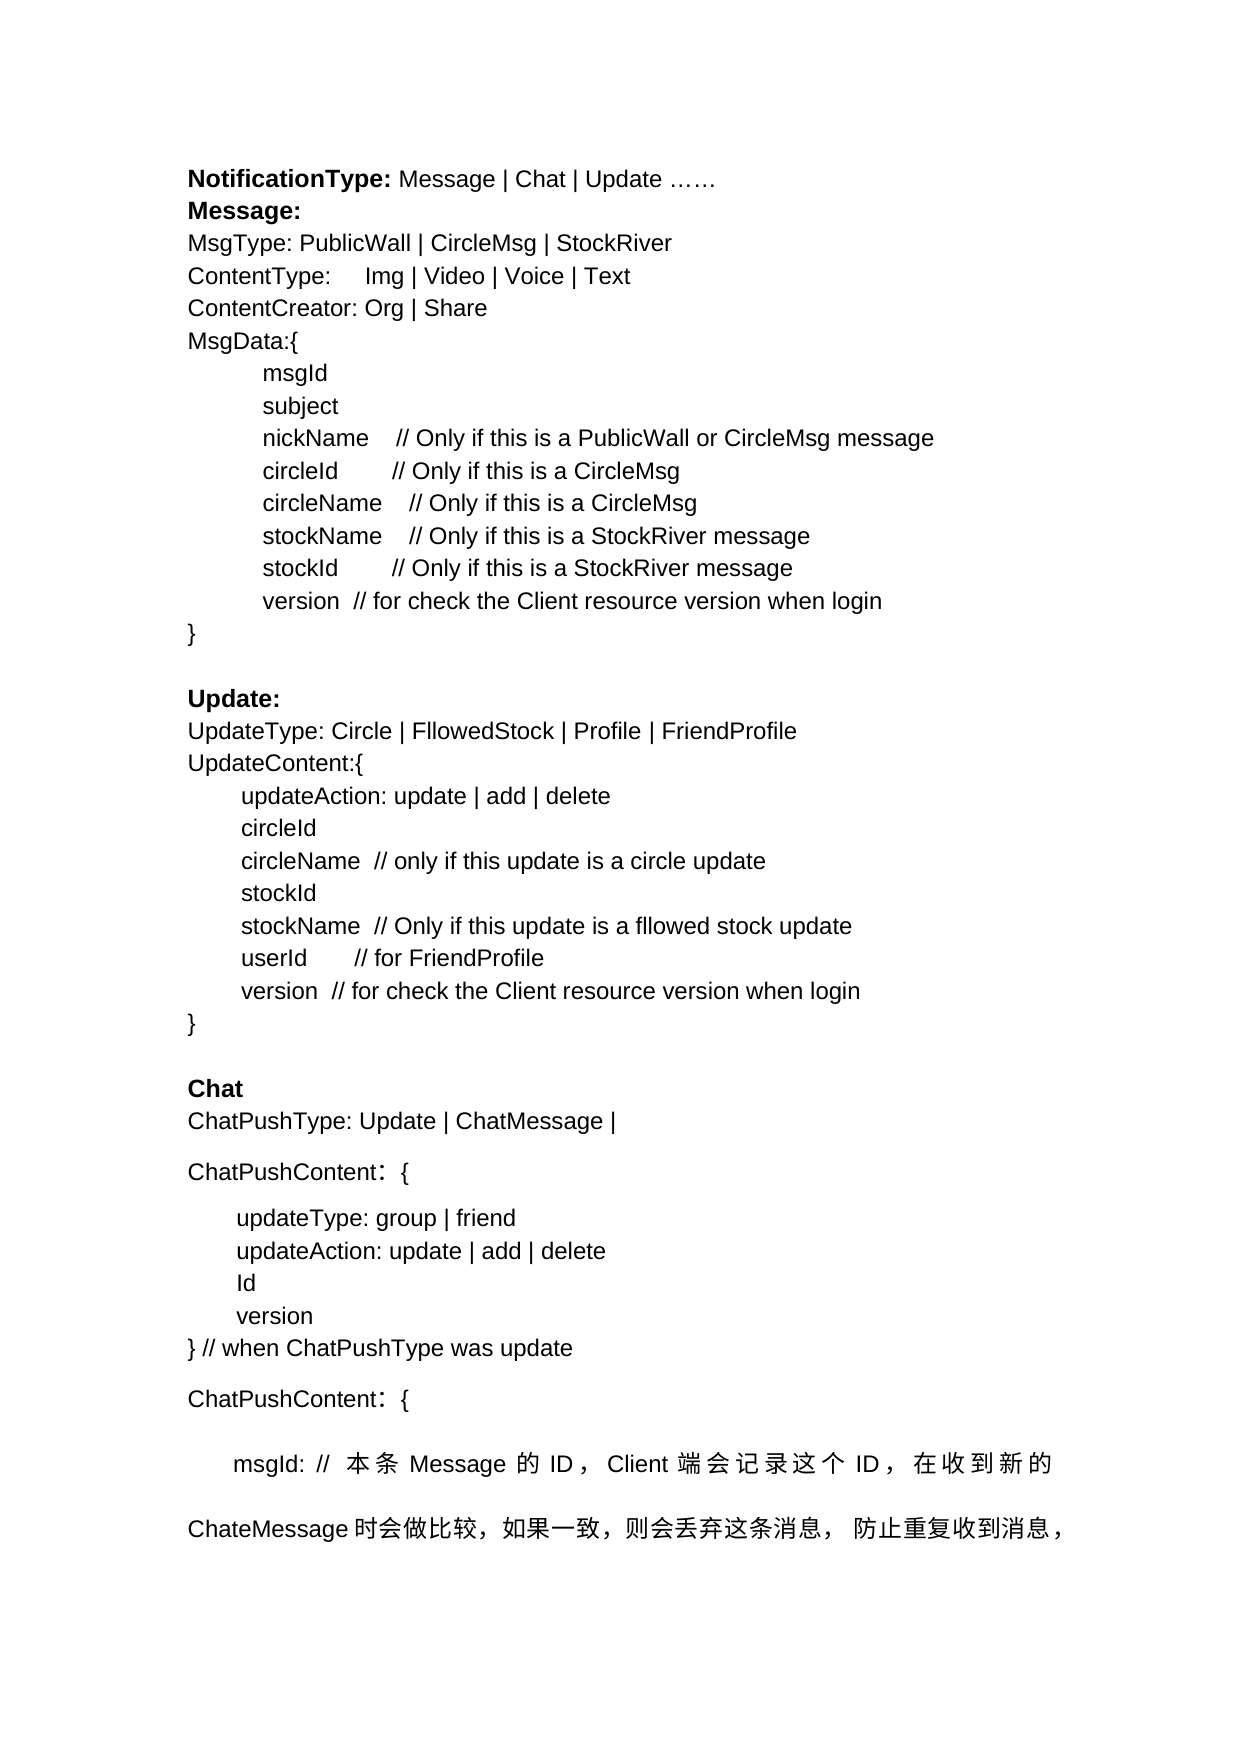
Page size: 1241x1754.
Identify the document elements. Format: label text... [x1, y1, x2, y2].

text circleName // Only if this is a CircleMsg [187, 487, 1053, 519]
text circleName // only if this update is a circle update [187, 844, 1053, 877]
text Message: [187, 194, 1053, 227]
text version // for check the Client resource version when login [187, 974, 1053, 1007]
text updateType: group | friend [187, 1202, 1053, 1234]
text updateAction: update | add | delete [187, 779, 1053, 812]
text stockId // Only if this is a StockRiver message [187, 552, 1053, 584]
text subject [187, 389, 1053, 422]
text stockId [187, 877, 1053, 909]
text MsgType: PublicWall | CircleMsg | StockRiver [187, 227, 1053, 259]
text UpdateType: Circle | FllowedStock | Profile | FriendProfile [187, 714, 1053, 747]
text updateAction: update | add | delete [187, 1234, 1053, 1267]
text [187, 1429, 1053, 1559]
text } // when ChatPushType was update [187, 1332, 1053, 1364]
text } [187, 617, 1053, 649]
text circleId // Only if this is a CircleMsg [187, 454, 1053, 487]
text ContentCreator: Org | Share [187, 292, 1053, 324]
text ChatPushContent：{ [187, 1364, 1053, 1429]
text NotificationType: Message | Chat | Update …… [187, 162, 1053, 194]
text stockName // Only if this is a StockRiver message [187, 519, 1053, 552]
text } [187, 1007, 1053, 1039]
text version [187, 1299, 1053, 1332]
text nickName // Only if this is a PublicWall or CircleMsg message [187, 422, 1053, 454]
text ContentType: Img | Video | Voice | Text [187, 259, 1053, 292]
text Chat [187, 1072, 1053, 1104]
text Update: [187, 682, 1053, 714]
text userId // for FriendProfile [187, 942, 1053, 974]
text Id [187, 1267, 1053, 1299]
text ChatPushType: Update | ChatMessage | [187, 1104, 1053, 1137]
text version // for check the Client resource version when login [187, 584, 1053, 617]
text stockName // Only if this update is a fllowed stock update [187, 909, 1053, 942]
text circleId [187, 812, 1053, 844]
text msgId [187, 357, 1053, 389]
text MsgData:{ [187, 324, 1053, 357]
text ChatPushContent：{ [187, 1137, 1053, 1202]
text UpdateContent:{ [187, 747, 1053, 779]
